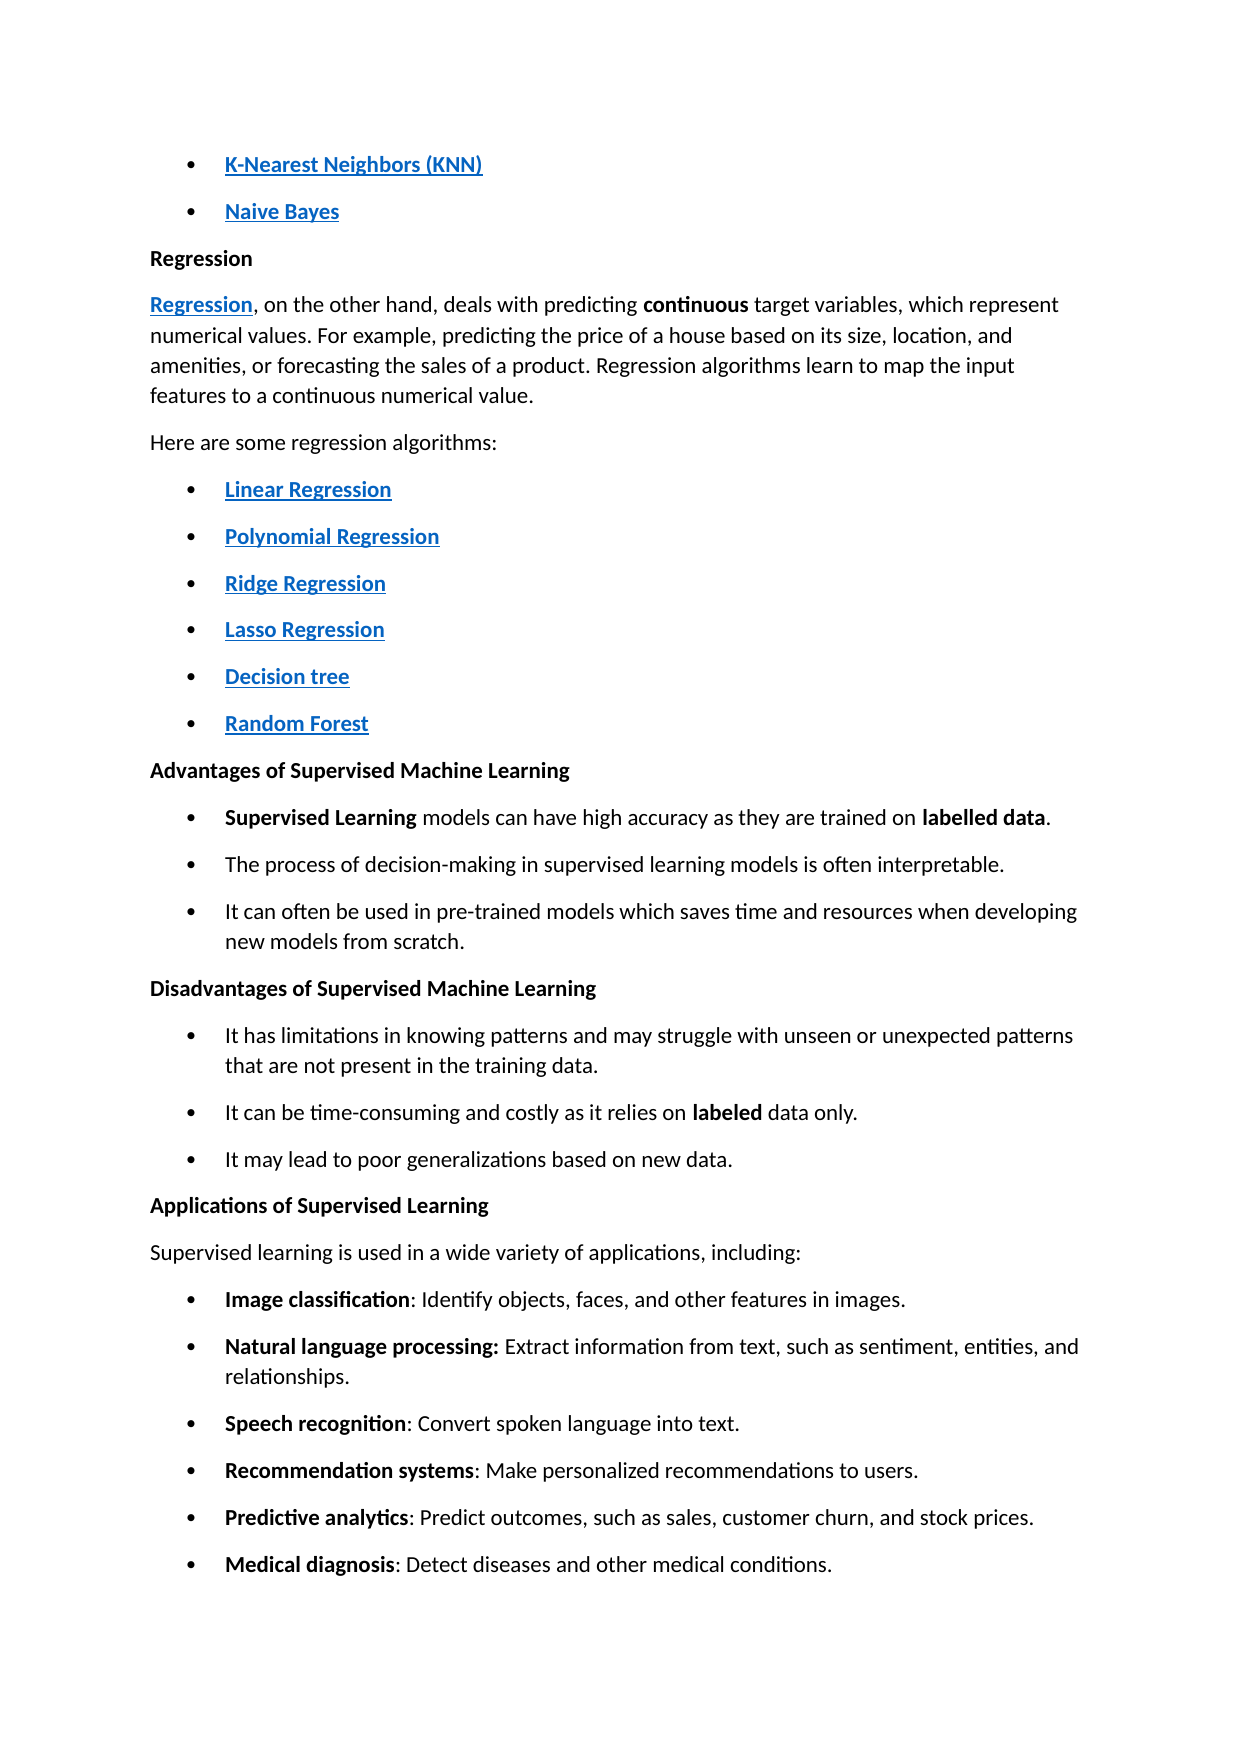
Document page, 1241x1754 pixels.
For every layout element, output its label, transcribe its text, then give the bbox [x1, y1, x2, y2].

list K-Nearest Neighbors (KNN) [187, 150, 1090, 178]
list Random Forest [187, 709, 1090, 737]
text Disadvantages of Supervised Machine Learning [150, 974, 1090, 1002]
list Lasso Regression [187, 616, 1090, 644]
text Supervised learning is used in a wide variety of applications, including: [150, 1238, 1090, 1267]
list Recommendation systems: Make personalized recommendations to users. [187, 1456, 1090, 1484]
list It can often be used in pre-trained models which saves time and resources when developing new models from scratch. [187, 897, 1090, 955]
list Image classification: Identify objects, faces, and other features in images. [187, 1285, 1090, 1313]
list Natural language processing: Extract information from text, such as sentiment, entities, and relationships. [187, 1332, 1090, 1391]
text Here are some regression algorithms: [150, 428, 1090, 456]
list Medical diagnosis: Detect diseases and other medical conditions. [187, 1550, 1090, 1578]
text Regression [150, 244, 1090, 272]
text Regression, on the other hand, deals with predicting continuous target variables, which represent numerical values. For example, predicting the price of a house based on its size, location, and amenities, or forecasting the sales of a product. Regression algorithms learn to map the input features to a continuous numerical value. [150, 291, 1090, 409]
list Speech recognition: Convert spoken language into text. [187, 1409, 1090, 1437]
list Predictive analytics: Predict outcomes, such as sales, customer churn, and stock prices. [187, 1503, 1090, 1531]
list Supervised Learning models can have high accuracy as they are trained on labelled data. [187, 803, 1090, 831]
list The process of decision-making in supervised learning models is often interpretable. [187, 850, 1090, 878]
list Naive Bayes [187, 197, 1090, 225]
list It may lead to poor generalizations based on new data. [187, 1145, 1090, 1173]
text Advantages of Supervised Machine Learning [150, 756, 1090, 784]
list Decision tree [187, 662, 1090, 691]
list Ridge Regression [187, 569, 1090, 597]
list It can be time-consuming and costly as it relies on labeled data only. [187, 1098, 1090, 1126]
text Applications of Supervised Learning [150, 1192, 1090, 1220]
list Polynomial Regression [187, 522, 1090, 550]
list It has limitations in knowing patterns and may struggle with unseen or unexpected patterns that are not present in the training data. [187, 1021, 1090, 1079]
list Linear Regression [187, 475, 1090, 503]
